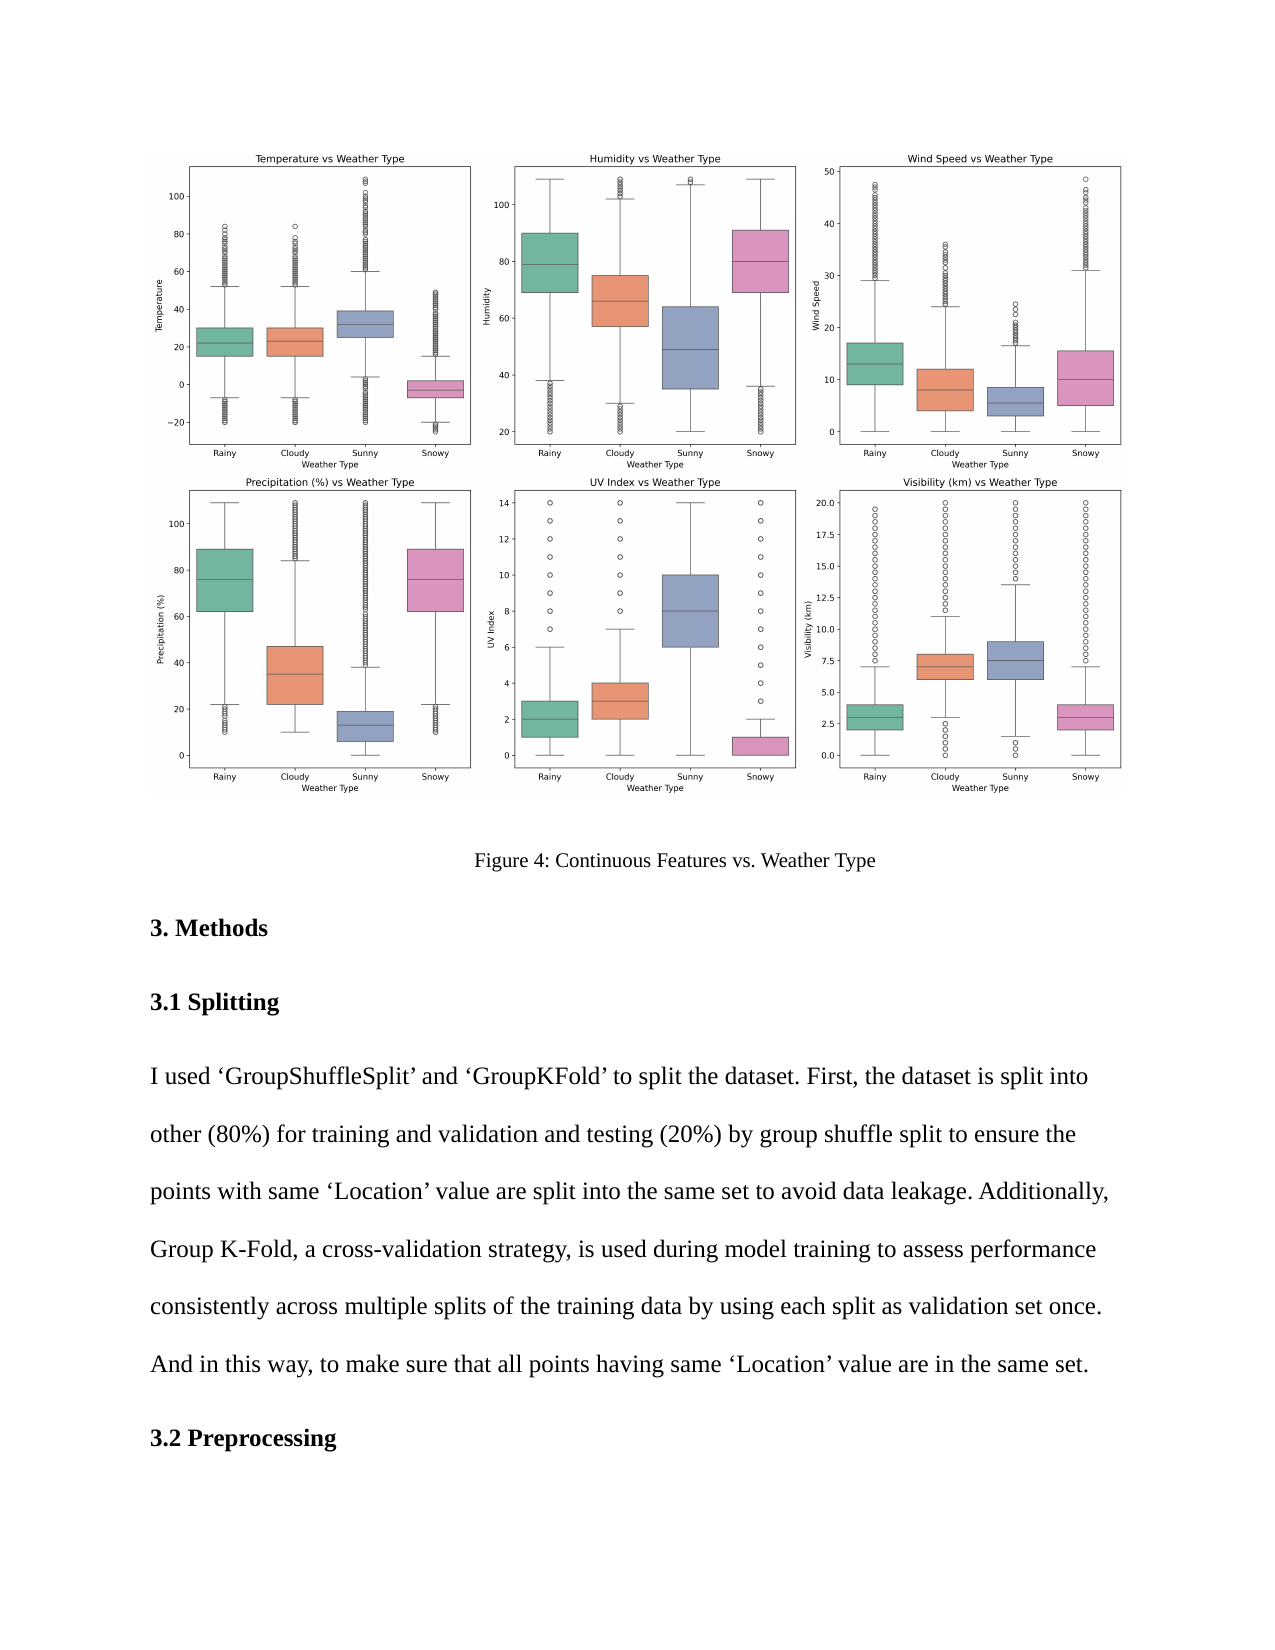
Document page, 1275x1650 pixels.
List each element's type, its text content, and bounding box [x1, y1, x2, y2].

text 3.2 Preprocessing [150, 1423, 1125, 1452]
picture [150, 150, 1125, 798]
text 3.1 Splitting [150, 987, 1125, 1016]
list Figure 4: Continuous Features vs. Weather Type [225, 848, 1125, 872]
text I used ‘GroupShuffleSplit’ and ‘GroupKFold’ to split the dataset. First, the dataset is split into other (80%) for training and validation and testing (20%) by group shuffle split to ensure the points with same ‘Location’ value are split into the same set to avoid data leakage. Additionally, Group K-Fold, a cross-validation strategy, is used during model training to assess performance consistently across multiple splits of the training data by using each split as validation set once. And in this way, to make sure that all points having same ‘Location’ value are in the same set. [150, 1061, 1125, 1378]
text 3. Methods [150, 913, 1125, 942]
